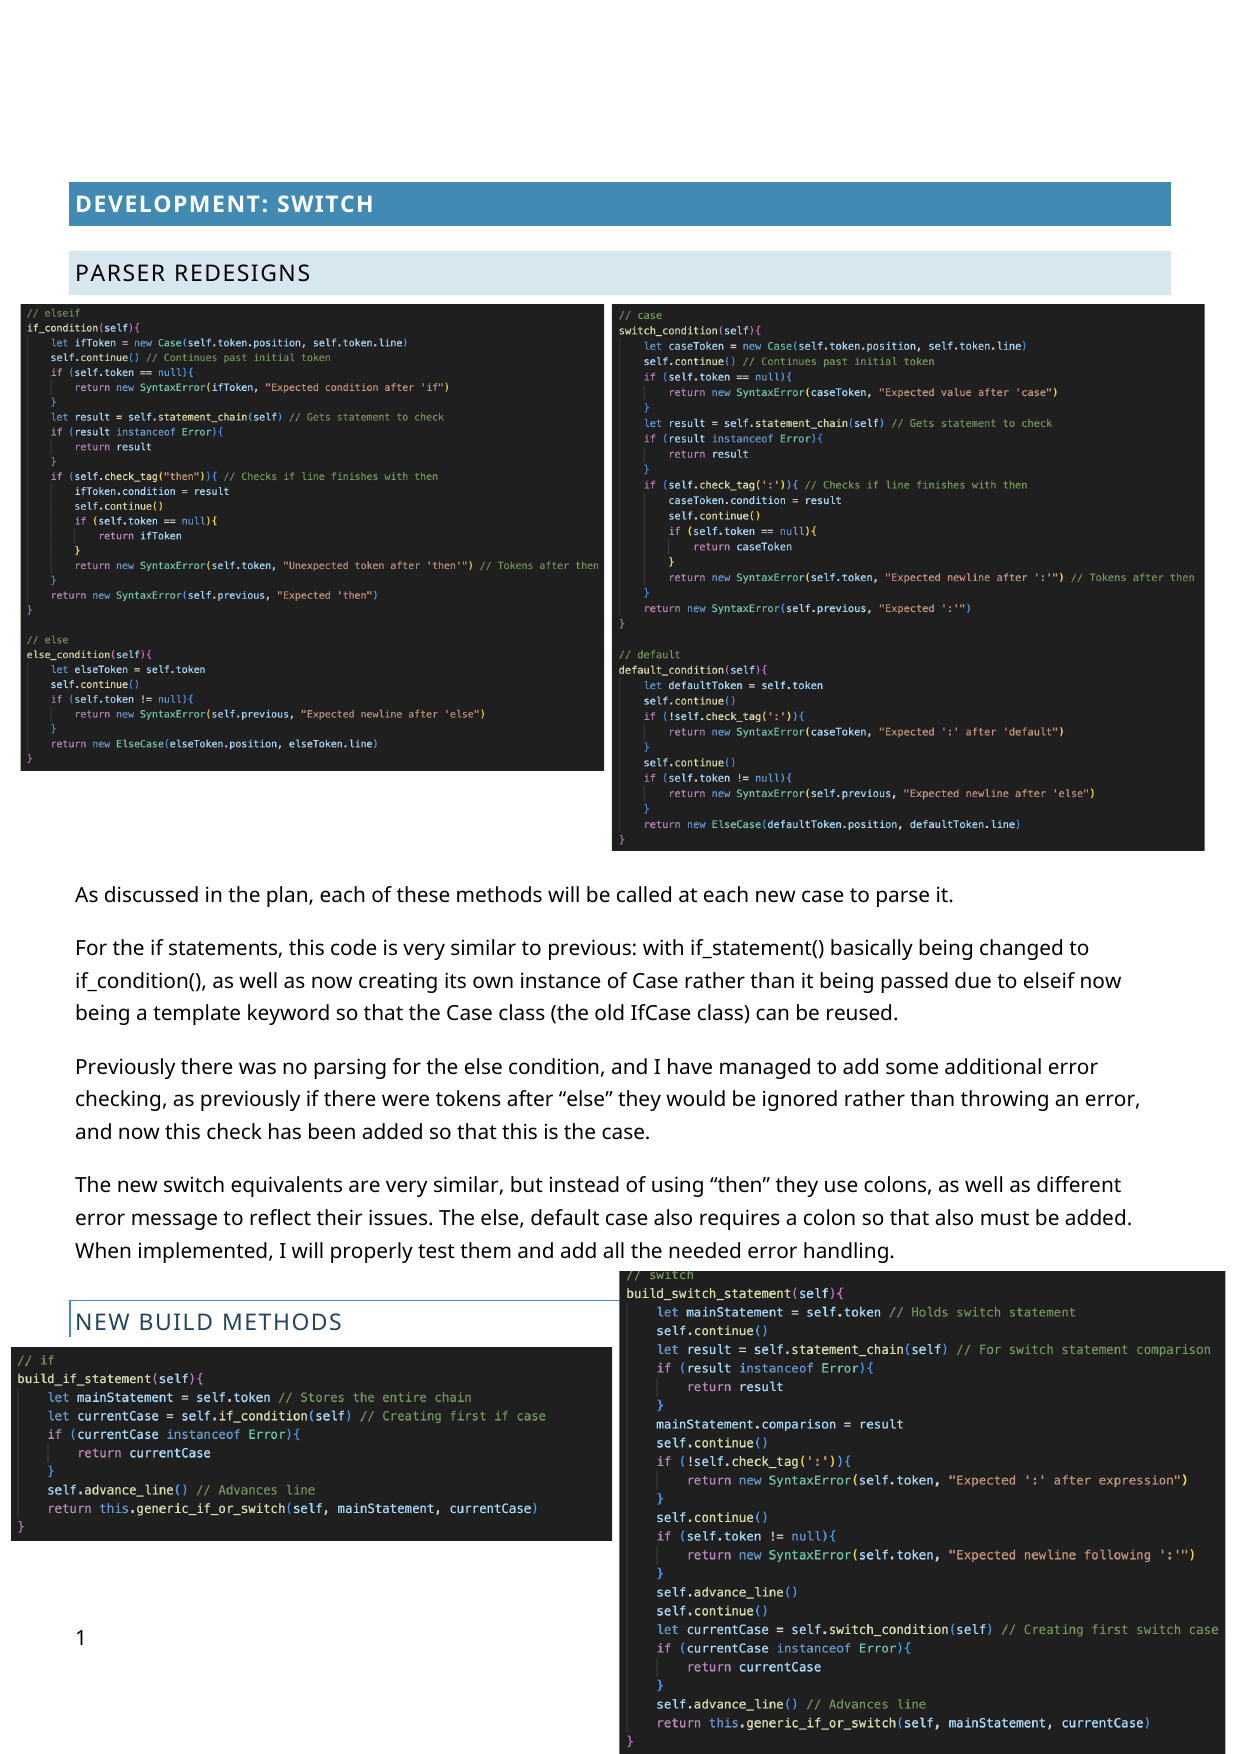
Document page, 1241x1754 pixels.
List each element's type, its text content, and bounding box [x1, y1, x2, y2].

picture [11, 1347, 613, 1541]
subtitle new build methods [71, 1301, 619, 1337]
text Previously there was no parsing for the else condition, and I have managed to add some additional error checking, as previously if there were tokens after “else” they would be ignored rather than throwing an error, and now this check has been added so that this is the case. [75, 1052, 1165, 1146]
picture [619, 1271, 1226, 1754]
subtitle parser redesigns [75, 258, 1165, 289]
text For the if statements, this code is very similar to previous: with if_statement() basically being changed to if_condition(), as well as now creating its own instance of Case rather than it being passed due to elseif now being a template keyword so that the Case class (the old IfCase class) can be reused. [75, 933, 1165, 1027]
picture [611, 304, 1205, 851]
text The new switch equivalents are very similar, but instead of using “then” they use colons, as well as different error message to reflect their issues. The else, default case also requires a colon so that also must be added. When implemented, I will properly test them and add all the needed error handling. [75, 1171, 1165, 1264]
subtitle development: switch [75, 188, 1165, 219]
picture [20, 304, 605, 771]
